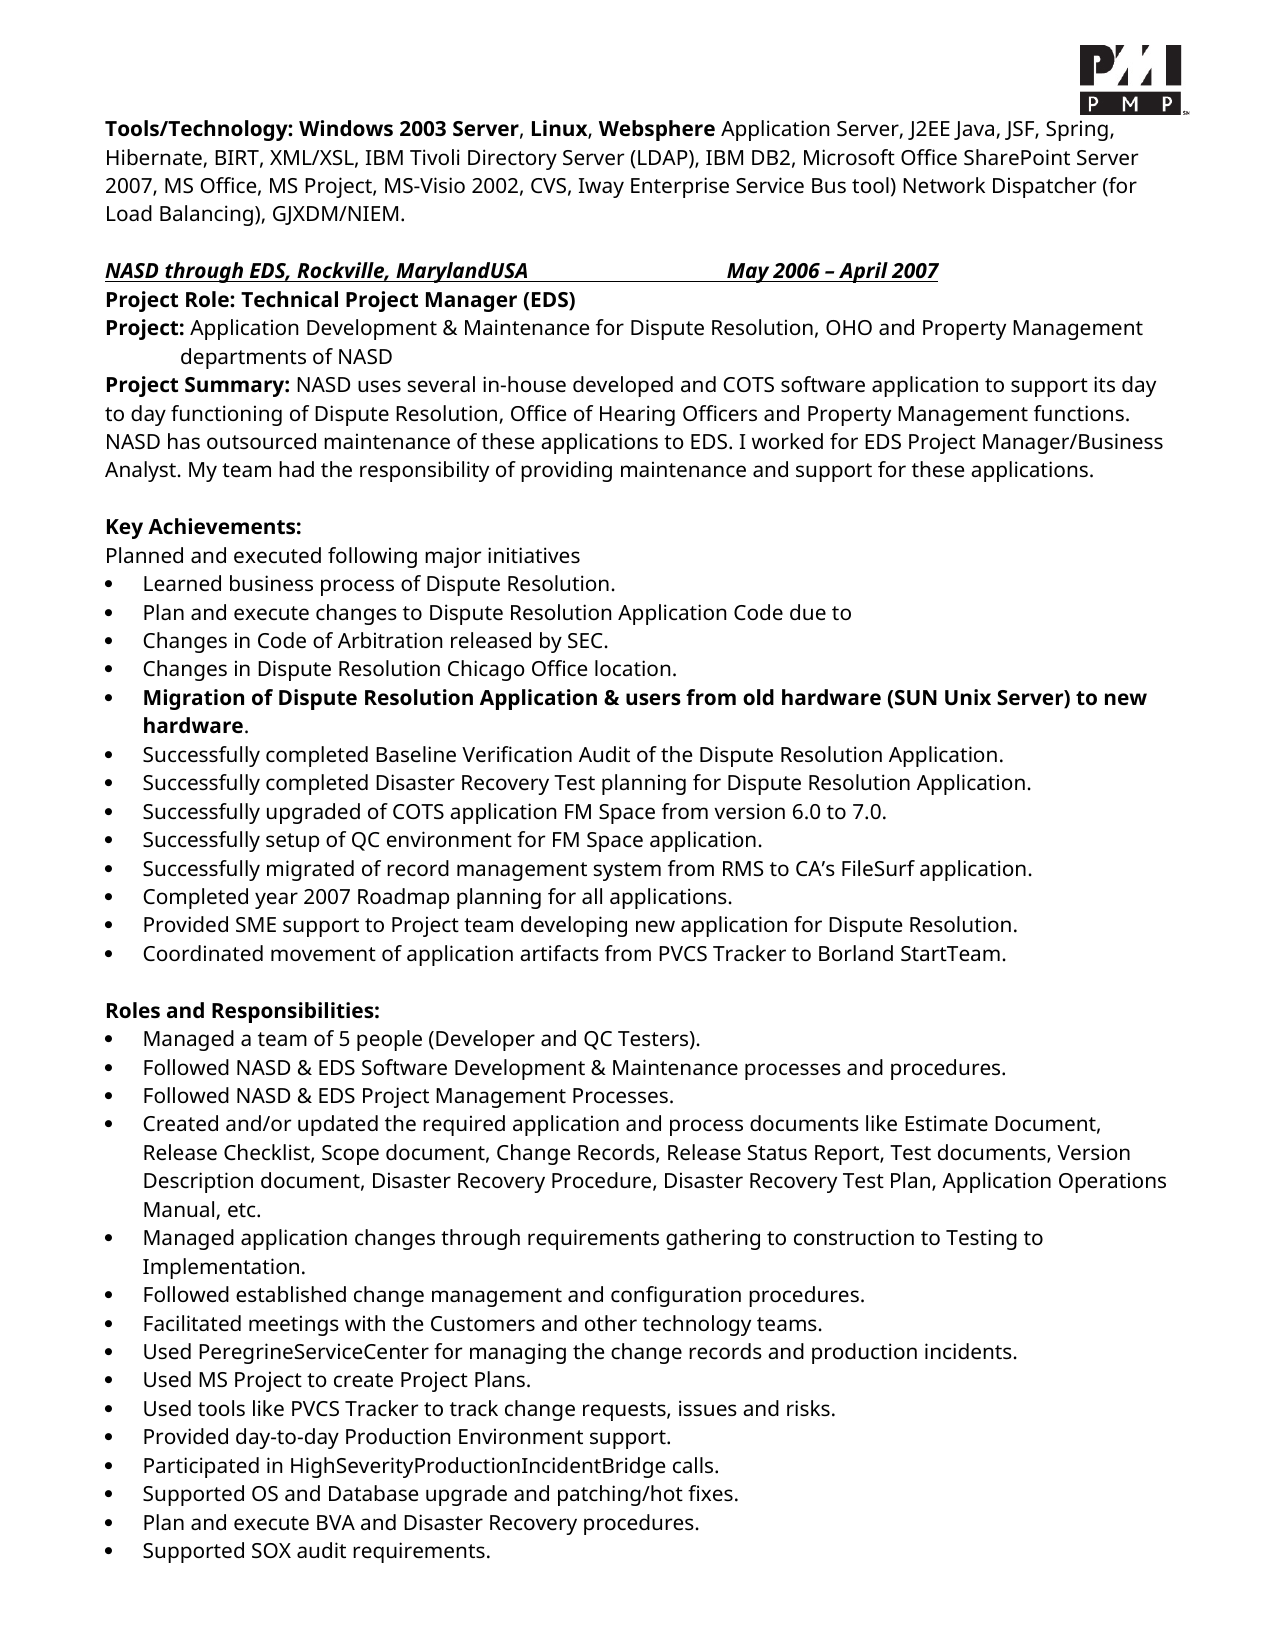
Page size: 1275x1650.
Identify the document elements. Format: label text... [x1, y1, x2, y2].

list Used tools like PVCS Tracker to track change requests, issues and risks. [105, 1394, 1170, 1422]
list Plan and execute BVA and Disaster Recovery procedures. [105, 1508, 1170, 1536]
subtitle NASD through EDS, Rockville, MarylandUSA May 2006 – April 2007 [105, 256, 1170, 285]
list Coordinated movement of application artifacts from PVCS Tracker to Borland StartTeam. [105, 939, 1170, 967]
list Successfully migrated of record management system from RMS to CA’s FileSurf application. [105, 854, 1170, 882]
text Project Summary: NASD uses several in-house developed and COTS software application to support its day to day functioning of Dispute Resolution, Office of Hearing Officers and Property Management functions. NASD has outsourced maintenance of these applications to EDS. I worked for EDS Project Manager/Business Analyst. My team had the responsibility of providing maintenance and support for these applications. [105, 370, 1170, 484]
text Roles and Responsibilities: [105, 996, 1170, 1024]
list Facilitated meetings with the Customers and other technology teams. [105, 1309, 1170, 1337]
subtitle Project Role: Technical Project Manager (EDS) [105, 285, 1170, 313]
subtitle Tools/Technology: Windows 2003 Server, Linux, Websphere Application Server, J2EE Java, JSF, Spring, Hibernate, BIRT, XML/XSL, IBM Tivoli Directory Server (LDAP), IBM DB2, Microsoft Office SharePoint Server 2007, MS Office, MS Project, MS-Visio 2002, CVS, Iway Enterprise Service Bus tool) Network Dispatcher (for Load Balancing), GJXDM/NIEM. [105, 114, 1170, 228]
text Key Achievements: [105, 512, 1170, 541]
list Participated in HighSeverityProductionIncidentBridge calls. [105, 1451, 1170, 1479]
list Provided day-to-day Production Environment support. [105, 1422, 1170, 1451]
list Managed a team of 5 people (Developer and QC Testers). [105, 1024, 1170, 1053]
list Plan and execute changes to Dispute Resolution Application Code due to [105, 598, 1170, 626]
list Followed NASD & EDS Software Development & Maintenance processes and procedures. [105, 1053, 1170, 1081]
list Created and/or updated the required application and process documents like Estimate Document, Release Checklist, Scope document, Change Records, Release Status Report, Test documents, Version Description document, Disaster Recovery Procedure, Disaster Recovery Test Plan, Application Operations Manual, etc. [105, 1109, 1170, 1223]
list Migration of Dispute Resolution Application & users from old hardware (SUN Unix Server) to new hardware. [105, 683, 1170, 740]
list Used MS Project to create Project Plans. [105, 1366, 1170, 1394]
list Supported SOX audit requirements. [105, 1536, 1170, 1564]
text Planned and executed following major initiatives [105, 541, 1170, 569]
list Used PeregrineServiceCenter for managing the change records and production incidents. [105, 1337, 1170, 1366]
list Supported OS and Database upgrade and patching/hot fixes. [105, 1479, 1170, 1508]
list Provided SME support to Project team developing new application for Dispute Resolution. [105, 911, 1170, 939]
list Changes in Code of Arbitration released by SEC. [105, 626, 1170, 654]
list Successfully upgraded of COTS application FM Space from version 6.0 to 7.0. [105, 797, 1170, 825]
list Followed NASD & EDS Project Management Processes. [105, 1081, 1170, 1109]
list Completed year 2007 Roadmap planning for all applications. [105, 882, 1170, 911]
list Followed established change management and configuration procedures. [105, 1280, 1170, 1309]
list Learned business process of Dispute Resolution. [105, 569, 1170, 598]
list Managed application changes through requirements gathering to construction to Testing to Implementation. [105, 1223, 1170, 1280]
list Successfully completed Baseline Verification Audit of the Dispute Resolution Application. [105, 740, 1170, 768]
list Successfully setup of QC environment for FM Space application. [105, 825, 1170, 854]
picture [1080, 45, 1190, 115]
subtitle Project: Application Development & Maintenance for Dispute Resolution, OHO and Property Management departments of NASD [105, 313, 1170, 370]
list Successfully completed Disaster Recovery Test planning for Dispute Resolution Application. [105, 768, 1170, 797]
list Changes in Dispute Resolution Chicago Office location. [105, 654, 1170, 683]
